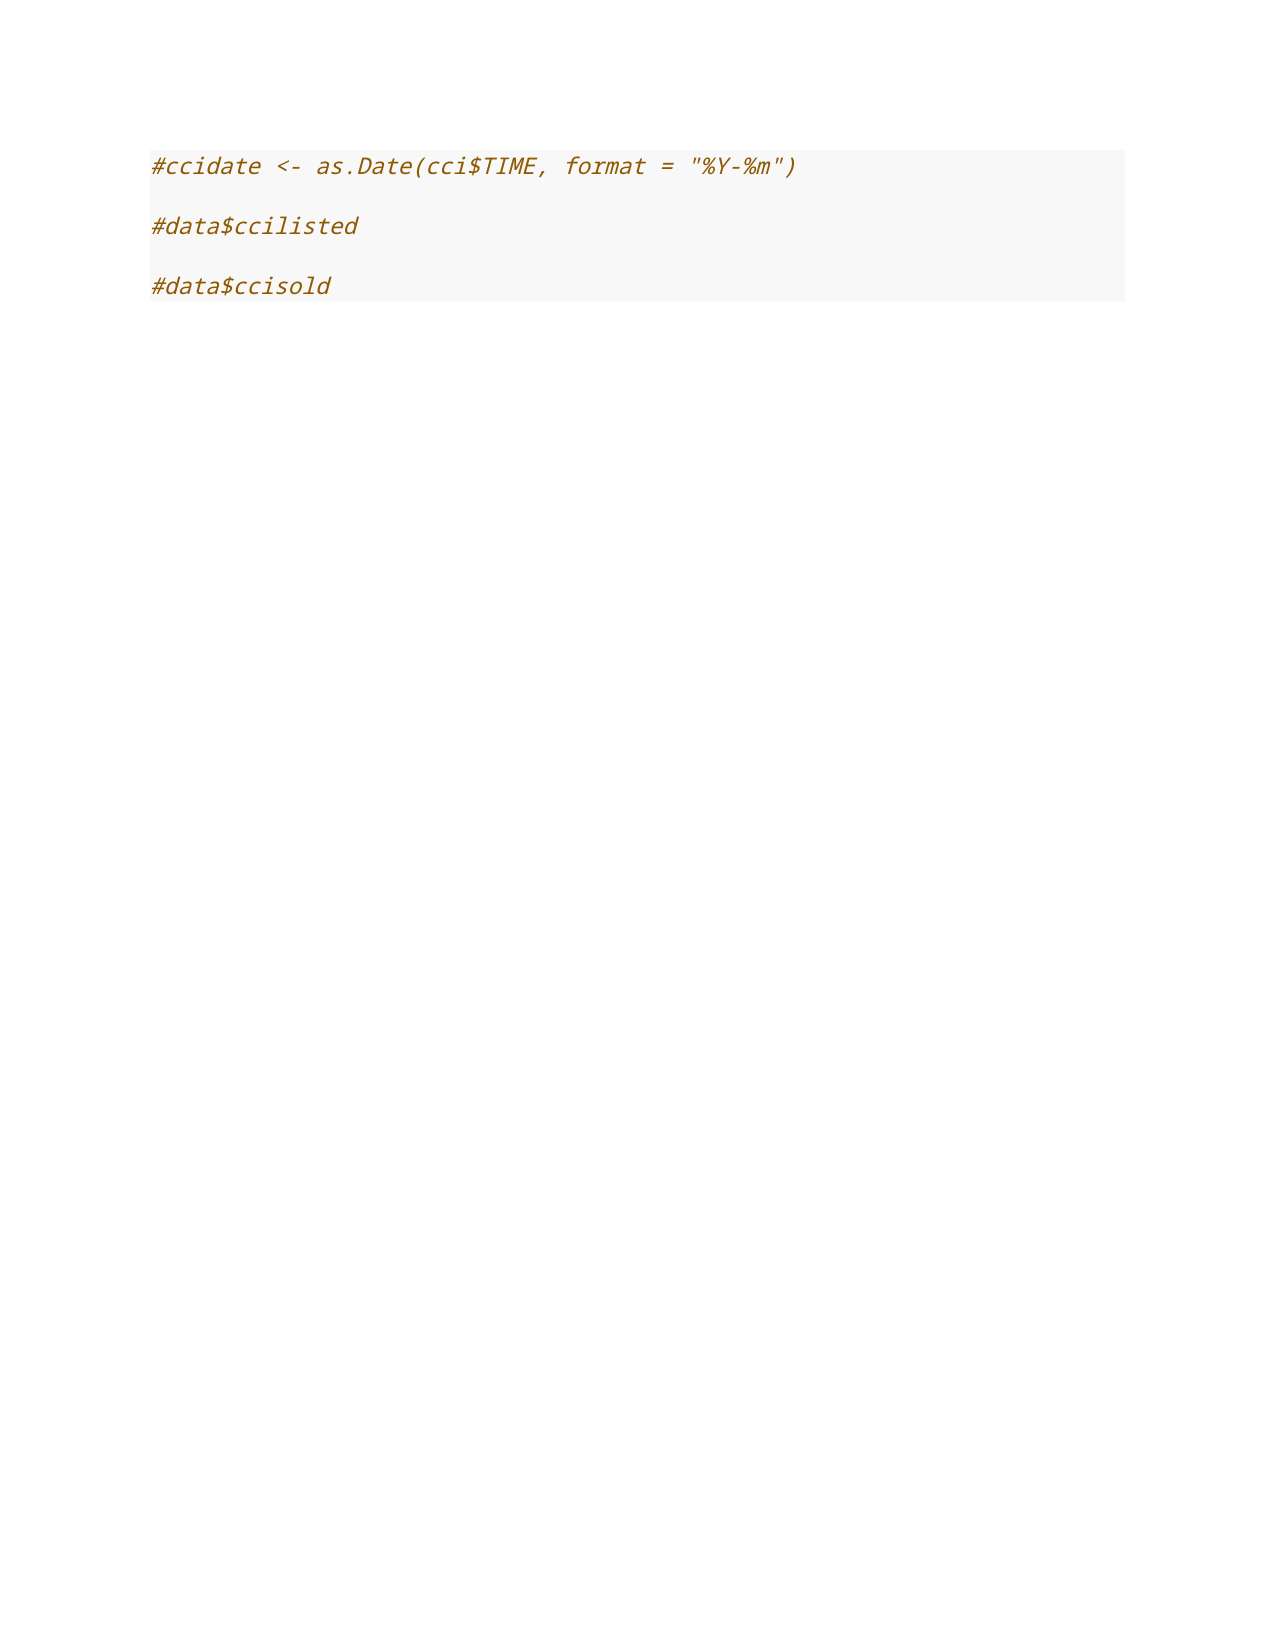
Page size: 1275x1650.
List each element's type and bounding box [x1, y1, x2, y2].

text [150, 150, 1125, 301]
